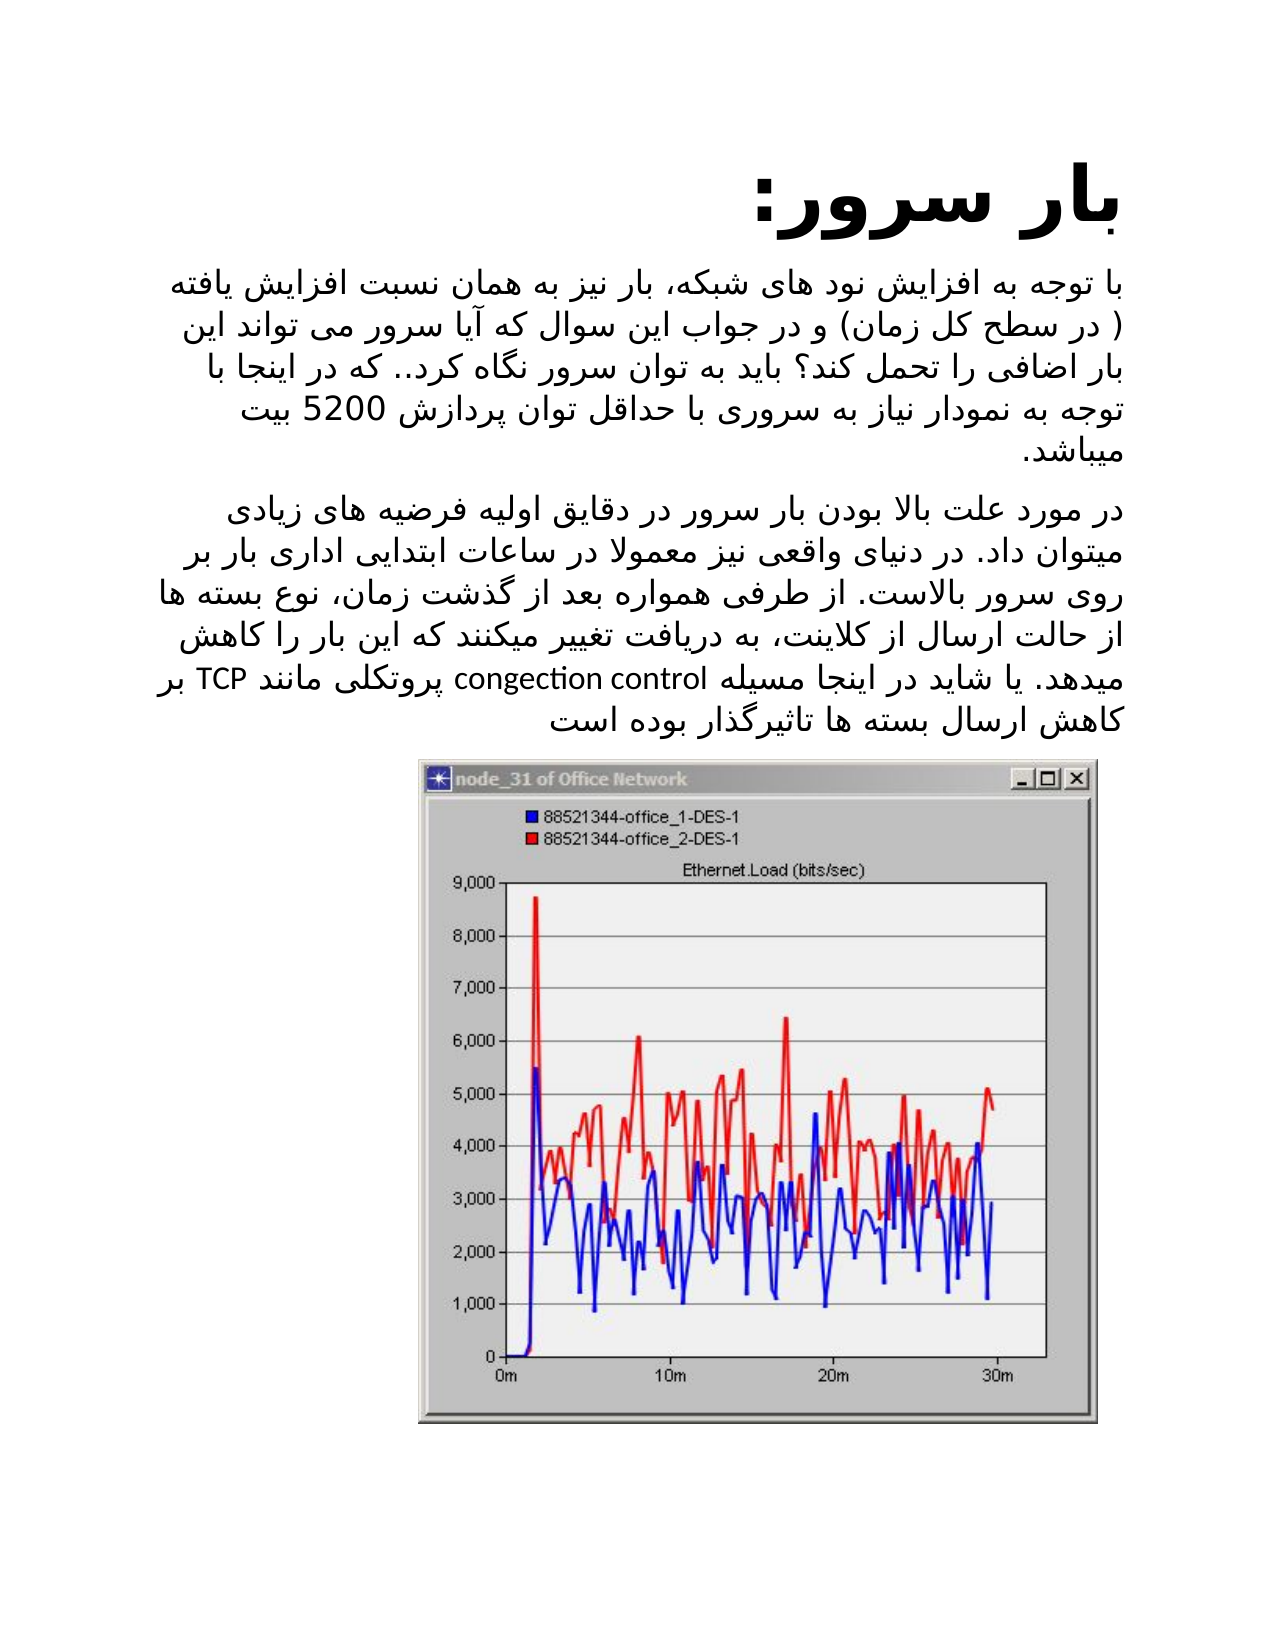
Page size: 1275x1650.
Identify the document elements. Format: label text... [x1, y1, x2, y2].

text بار سرور: [150, 150, 1125, 240]
text با توجه به افزایش نود های شبکه، بار نیز به همان نسبت افزایش یافته ( در سطح کل زمان) و در جواب این سوال که آیا سرور می تواند این بار اضافی را تحمل کند؟ باید به توان سرور نگاه کرد.. که در اینجا با توجه به نمودار نیاز به سروری با حداقل توان پردازش 5200 بیت میباشد. [150, 263, 1125, 470]
picture [418, 759, 1098, 1424]
text در مورد علت بالا بودن بار سرور در دقایق اولیه فرضیه های زیادی میتوان داد. در دنیای واقعی نیز معمولا در ساعات ابتدایی اداری بار بر روی سرور بالاست. از طرفی همواره بعد از گذشت زمان، نوع بسته ها از حالت ارسال از کلاینت، به دریافت تغییر میکنند که این بار را کاهش میدهد. یا شاید در اینجا مسیله congection control پروتکلی مانند TCP بر کاهش ارسال بسته ها تاثیرگذار بوده است [150, 489, 1125, 739]
